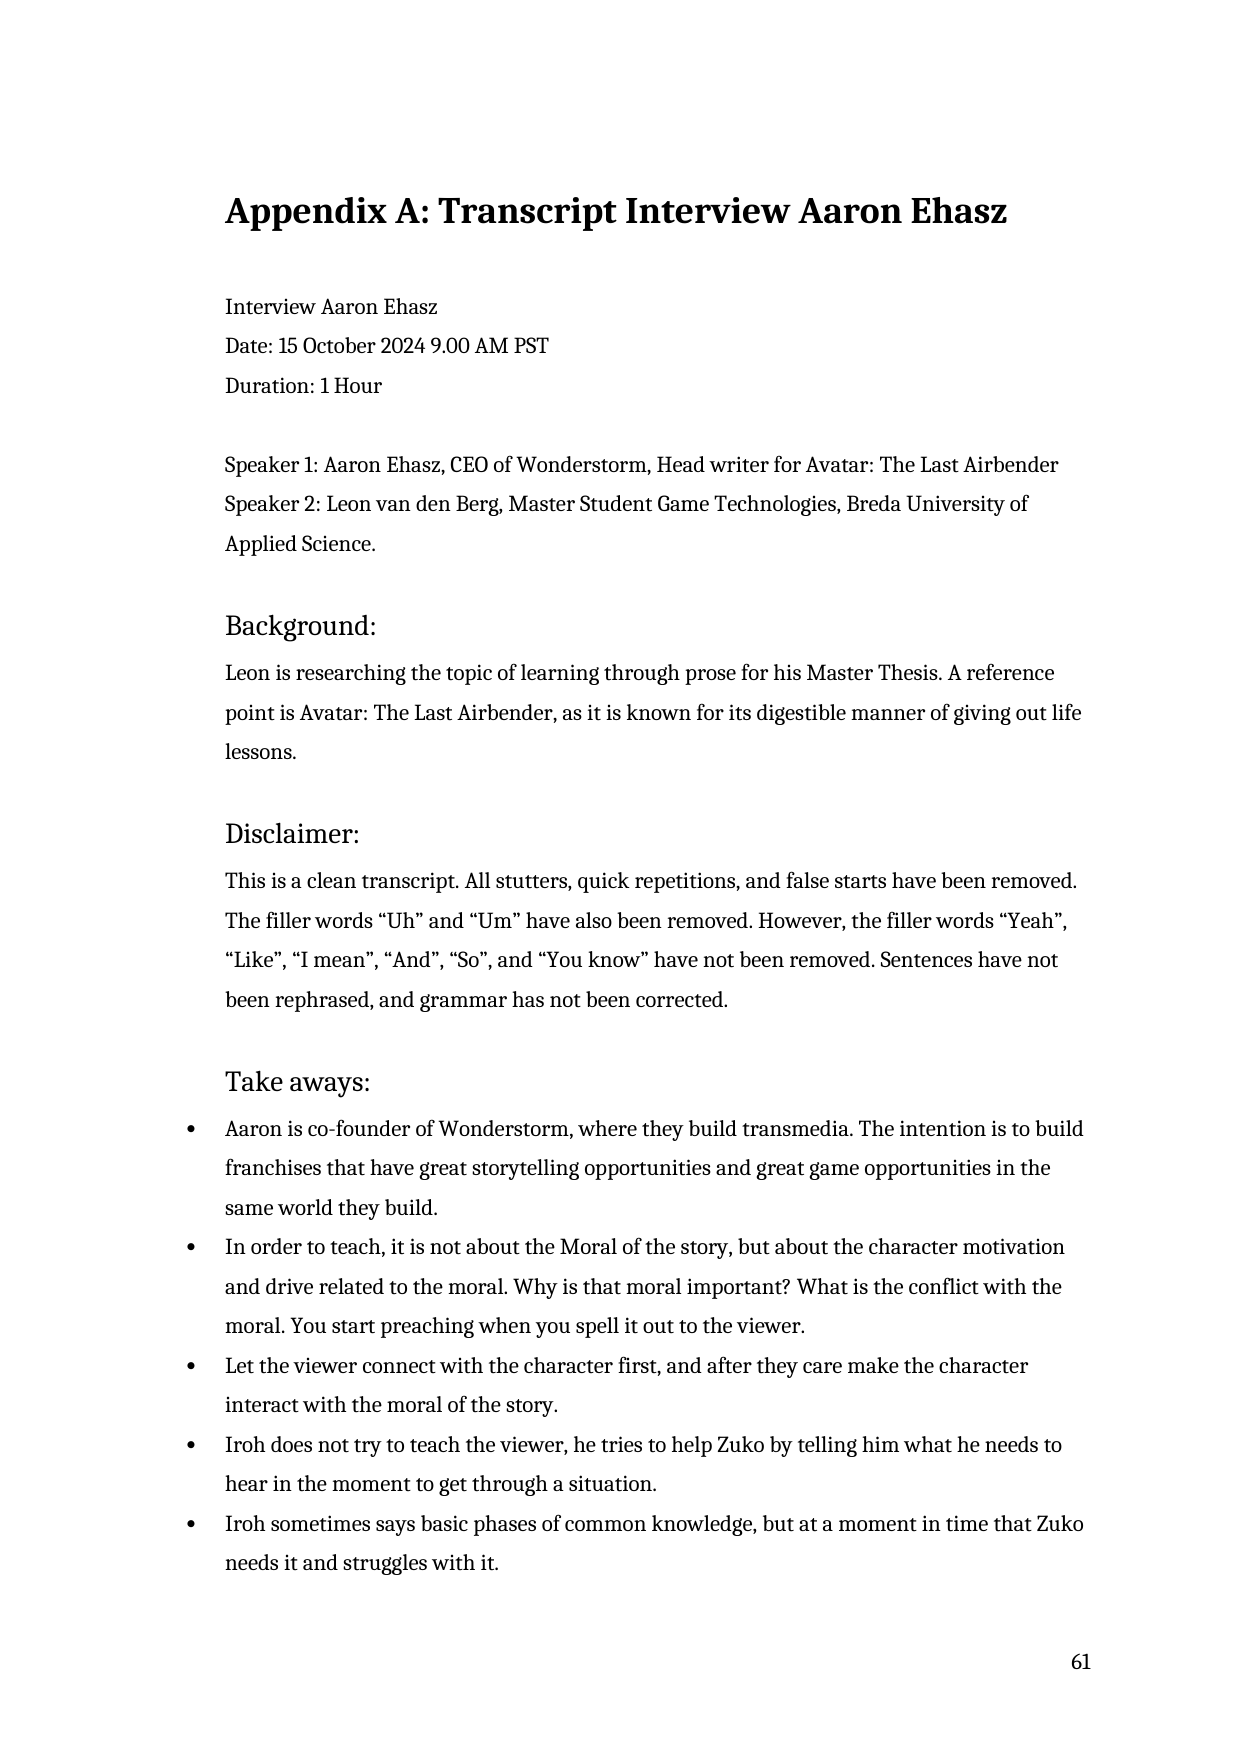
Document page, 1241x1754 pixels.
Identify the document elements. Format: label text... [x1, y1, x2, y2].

text Speaker 1: Aaron Ehasz, CEO of Wonderstorm, Head writer for Avatar: The Last Airbender [225, 452, 1090, 478]
text Interview Aaron Ehasz [225, 294, 1090, 320]
list In order to teach, it is not about the Moral of the story, but about the character motivation and drive related to the moral. Why is that moral important? What is the conflict with the moral. You start preaching when you spell it out to the viewer. [187, 1234, 1090, 1339]
list Let the viewer connect with the character first, and after they care make the character interact with the moral of the story. [187, 1353, 1090, 1418]
subtitle Appendix A: Transcript Interview Aaron Ehasz [225, 189, 1090, 233]
list Iroh does not try to teach the viewer, he tries to help Zuko by telling him what he needs to hear in the moment to get through a situation. [187, 1432, 1090, 1497]
text This is a clean transcript. All stutters, quick repetitions, and false starts have been removed. The filler words “Uh” and “Um” have also been removed. However, the filler words “Yeah”, “Like”, “I mean”, “And”, “So”, and “You know” have not been removed. Sentences have not been rephrased, and grammar has not been corrected. [225, 868, 1090, 1013]
text Duration: 1 Hour [225, 373, 1090, 399]
list Iroh sometimes says basic phases of common knowledge, but at a moment in time that Zuko needs it and struggles with it. [187, 1511, 1090, 1576]
subtitle Disclaimer: [225, 818, 1090, 851]
subtitle Take aways: [225, 1065, 1090, 1099]
subtitle Background: [225, 609, 1090, 643]
text Date: 15 October 2024 9.00 AM PST [225, 333, 1090, 359]
list Aaron is co-founder of Wonderstorm, where they build transmedia. The intention is to build franchises that have great storytelling opportunities and great game opportunities in the same world they build. [187, 1116, 1090, 1221]
text Speaker 2: Leon van den Berg, Master Student Game Technologies, Breda University of Applied Science. [225, 491, 1090, 557]
text Leon is researching the topic of learning through prose for his Master Thesis. A reference point is Avatar: The Last Airbender, as it is known for its digestible manner of giving out life lessons. [225, 660, 1090, 765]
